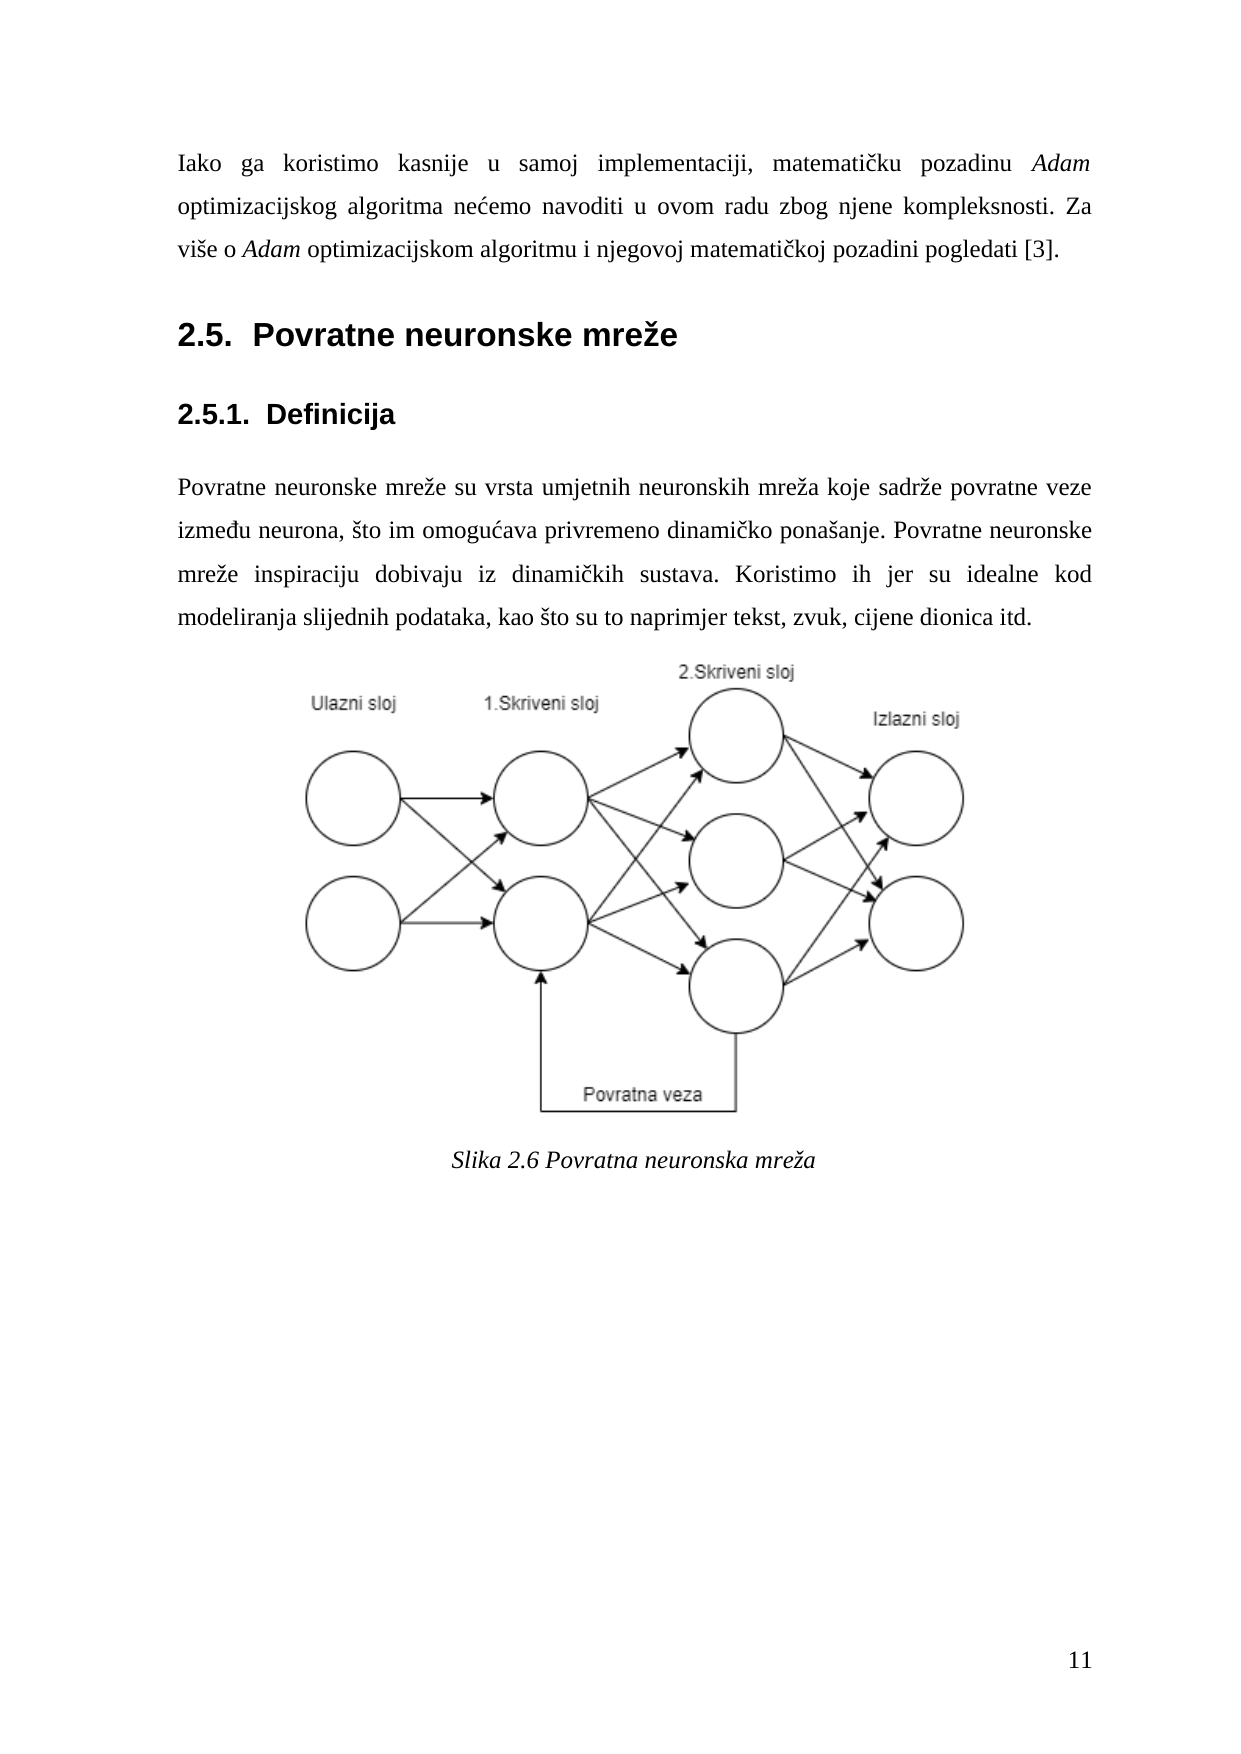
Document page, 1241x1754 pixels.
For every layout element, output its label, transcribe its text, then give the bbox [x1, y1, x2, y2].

subtitle Povratne neuronske mreže [177, 314, 1092, 353]
text Iako ga koristimo kasnije u samoj implementaciji, matematičku pozadinu Adam optimizacijskog algoritma nećemo navoditi u ovom radu zbog njene kompleksnosti. Za više o Adam optimizacijskom algoritmu i njegovoj matematičkoj pozadini pogledati [3]. [177, 148, 1092, 263]
text Povratne neuronske mreže su vrsta umjetnih neuronskih mreža koje sadrže povratne veze između neurona, što im omogućava privremeno dinamičko ponašanje. Povratne neuronske mreže inspiraciju dobivaju iz dinamičkih sustava. Koristimo ih jer su idealne kod modeliranja slijednih podataka, kao što su to naprimjer tekst, zvuk, cijene dionica itd. [177, 472, 1092, 631]
picture [298, 657, 972, 1125]
subtitle Definicija [177, 397, 1092, 431]
